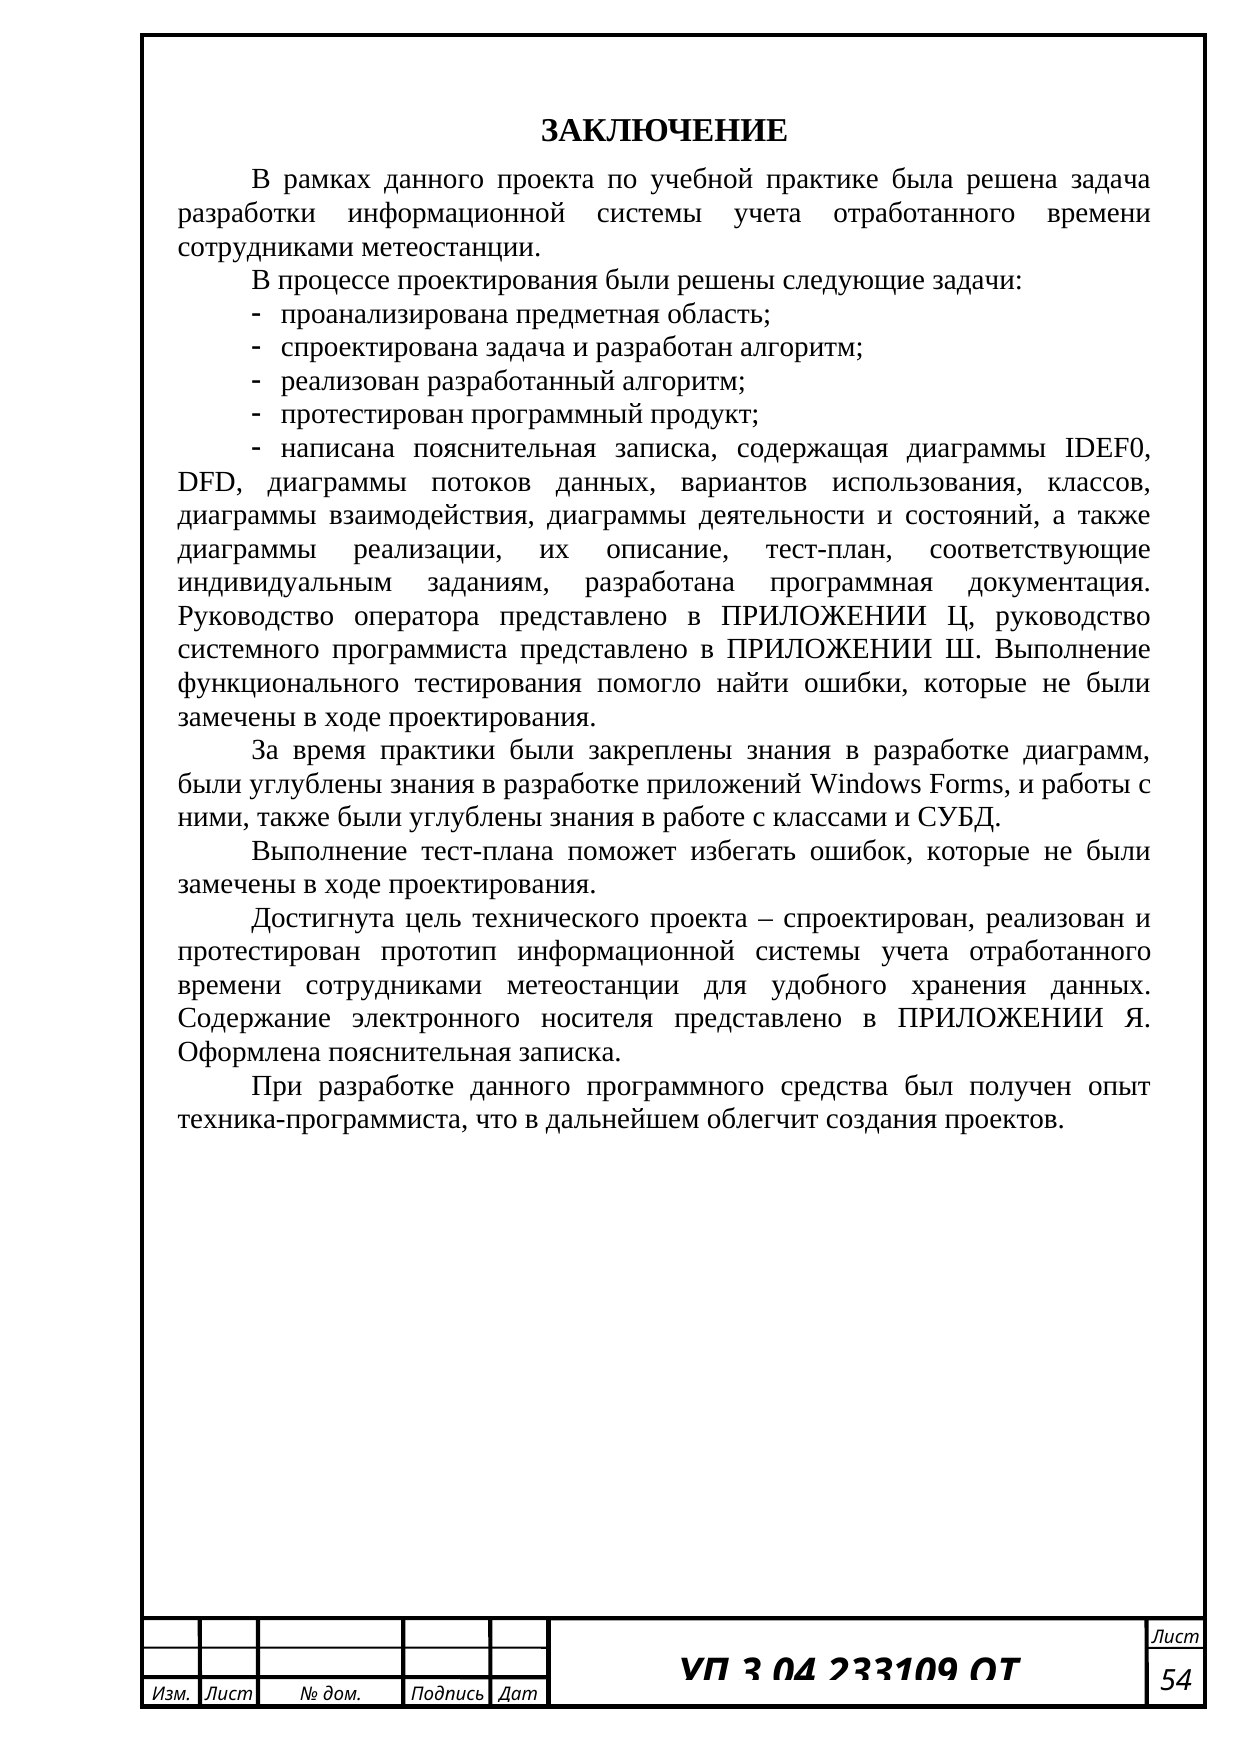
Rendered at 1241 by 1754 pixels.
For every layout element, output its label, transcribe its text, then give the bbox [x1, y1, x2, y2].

subtitle ЗАКЛЮЧЕНИЕ [177, 111, 1152, 149]
list спроектирована задача и разработан алгоритм; [177, 329, 1152, 363]
text При разработке данного программного средства был получен опыт техника-программиста, что в дальнейшем облегчит создания проектов. [177, 1068, 1152, 1135]
list проанализирована предметная область; [177, 296, 1152, 329]
text Выполнение тест-плана поможет избегать ошибок, которые не были замечены в ходе проектирования. [177, 833, 1152, 900]
text В процессе проектирования были решены следующие задачи: [177, 262, 1152, 296]
list реализован разработанный алгоритм; [177, 363, 1152, 397]
text Достигнута цель технического проекта – спроектирован, реализован и протестирован прототип информационной системы учета отработанного времени сотрудниками метеостанции для удобного хранения данных. Содержание электронного носителя представлено в ПРИЛОЖЕНИИ Я. Оформлена пояснительная записка. [177, 900, 1152, 1068]
list протестирован программный продукт; [177, 397, 1152, 430]
text За время практики были закреплены знания в разработке диаграмм, были углублены знания в разработке приложений Windows Forms, и работы с ними, также были углублены знания в работе с классами и СУБД. [177, 732, 1152, 833]
list написана пояснительная записка, содержащая диаграммы IDEF0, DFD, диаграммы потоков данных, вариантов использования, классов, диаграммы взаимодействия, диаграммы деятельности и состояний, а также диаграммы реализации, их описание, тест-план, соответствующие индивидуальным заданиям, разработана программная документация. Руководство оператора представлено в ПРИЛОЖЕНИИ Ц, руководство системного программиста представлено в ПРИЛОЖЕНИИ Ш. Выполнение функционального тестирования помогло найти ошибки, которые не были замечены в ходе проектирования. [177, 430, 1152, 732]
text В рамках данного проекта по учебной практике была решена задача разработки информационной системы учета отработанного времени сотрудниками метеостанции. [177, 162, 1152, 262]
